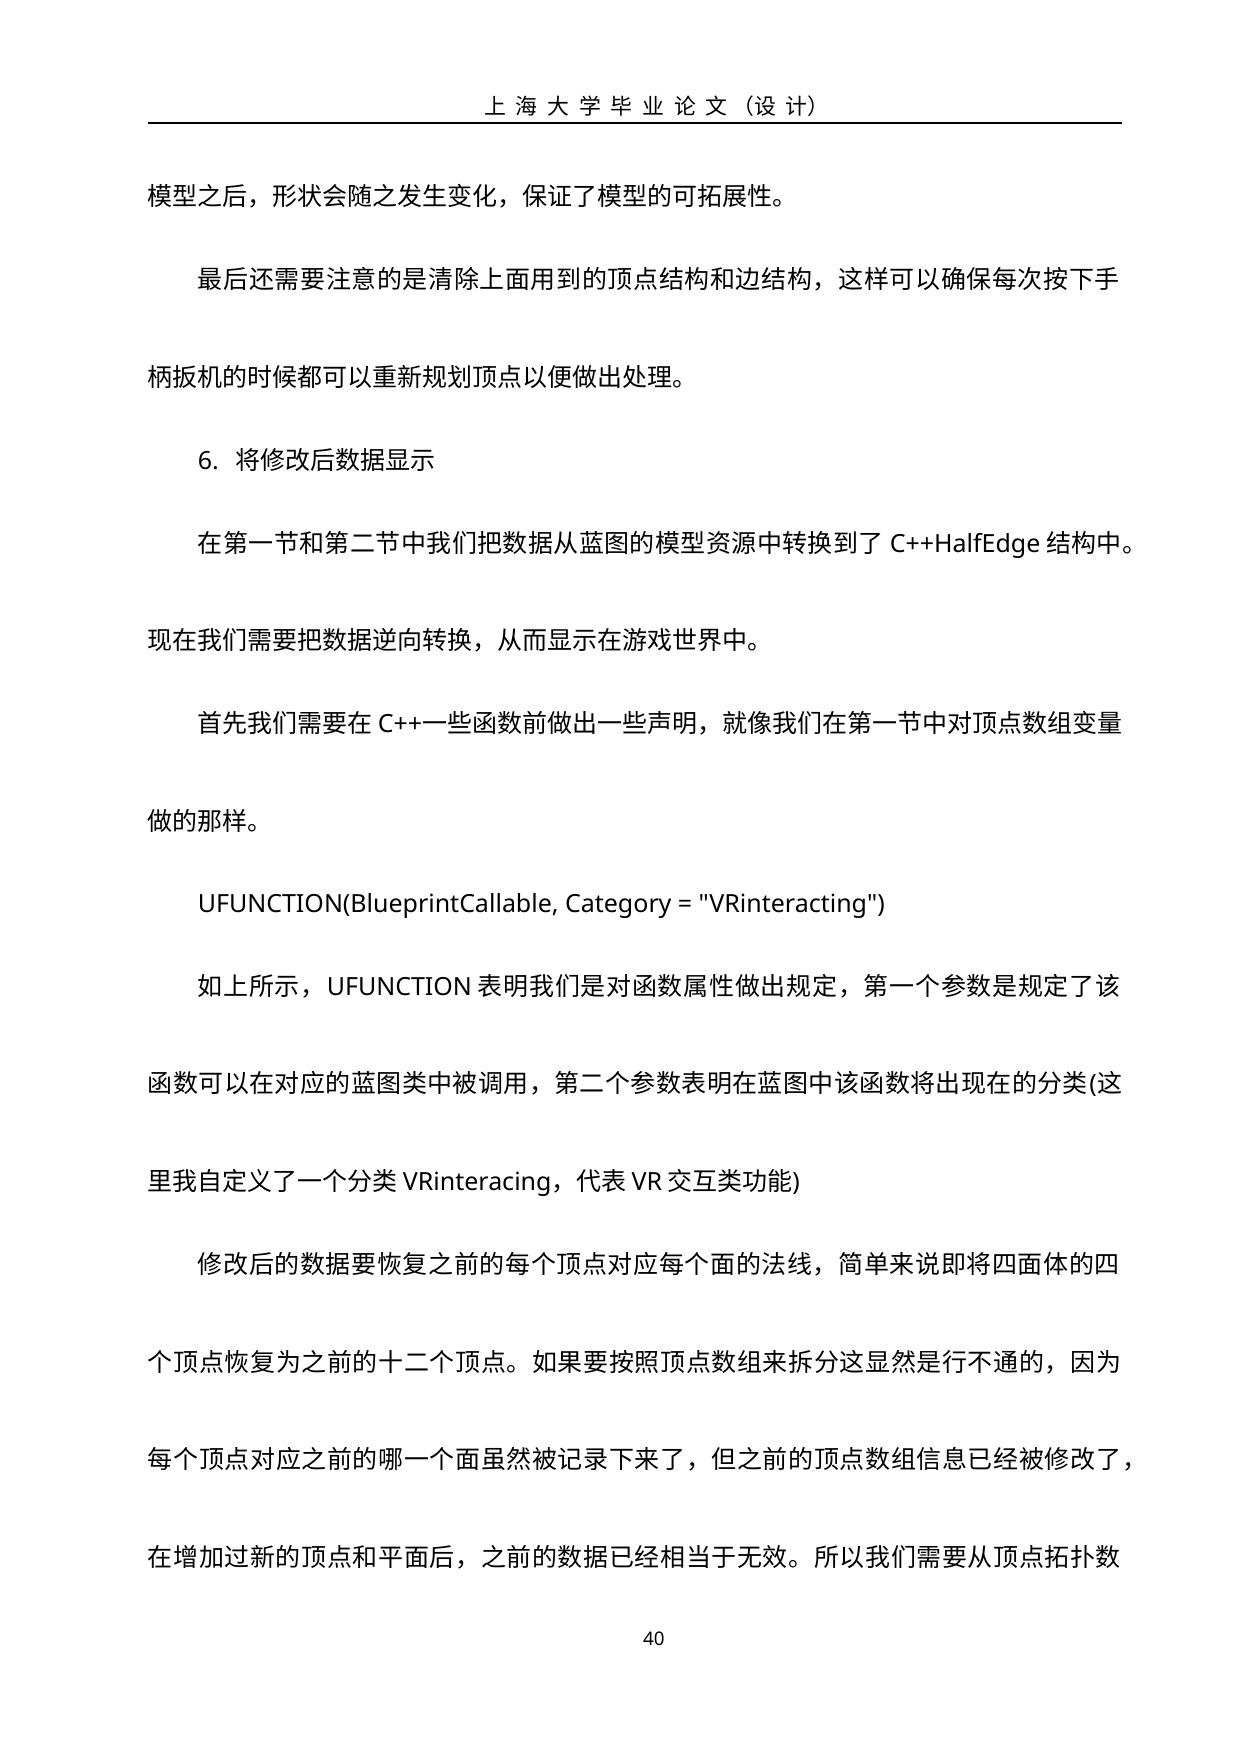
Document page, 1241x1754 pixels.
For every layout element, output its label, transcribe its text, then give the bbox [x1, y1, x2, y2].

text 在第一节和第二节中我们把数据从蓝图的模型资源中转换到了C++HalfEdge结构中。现在我们需要把数据逆向转换，从而显示在游戏世界中。 [148, 509, 1122, 671]
text 6. 将修改后数据显示 [148, 426, 1122, 491]
text 首先我们需要在C++一些函数前做出一些声明，就像我们在第一节中对顶点数组变量做的那样。 [148, 689, 1122, 852]
text 如上所示，UFUNCTION表明我们是对函数属性做出规定，第一个参数是规定了该函数可以在对应的蓝图类中被调用，第二个参数表明在蓝图中该函数将出现在的分类(这里我自定义了一个分类VRinteracing，代表VR交互类功能) [148, 952, 1122, 1212]
text 这样，我们就可以实现在被拉伸的边上生成新的边和平面，保证了我们在拉伸一个模型之后，形状会随之发生变化，保证了模型的可拓展性。 [148, 162, 1122, 227]
text 最后还需要注意的是清除上面用到的顶点结构和边结构，这样可以确保每次按下手柄扳机的时候都可以重新规划顶点以便做出处理。 [148, 245, 1122, 408]
text UFUNCTION(BlueprintCallable, Category = "VRinteracting") [148, 870, 1122, 935]
